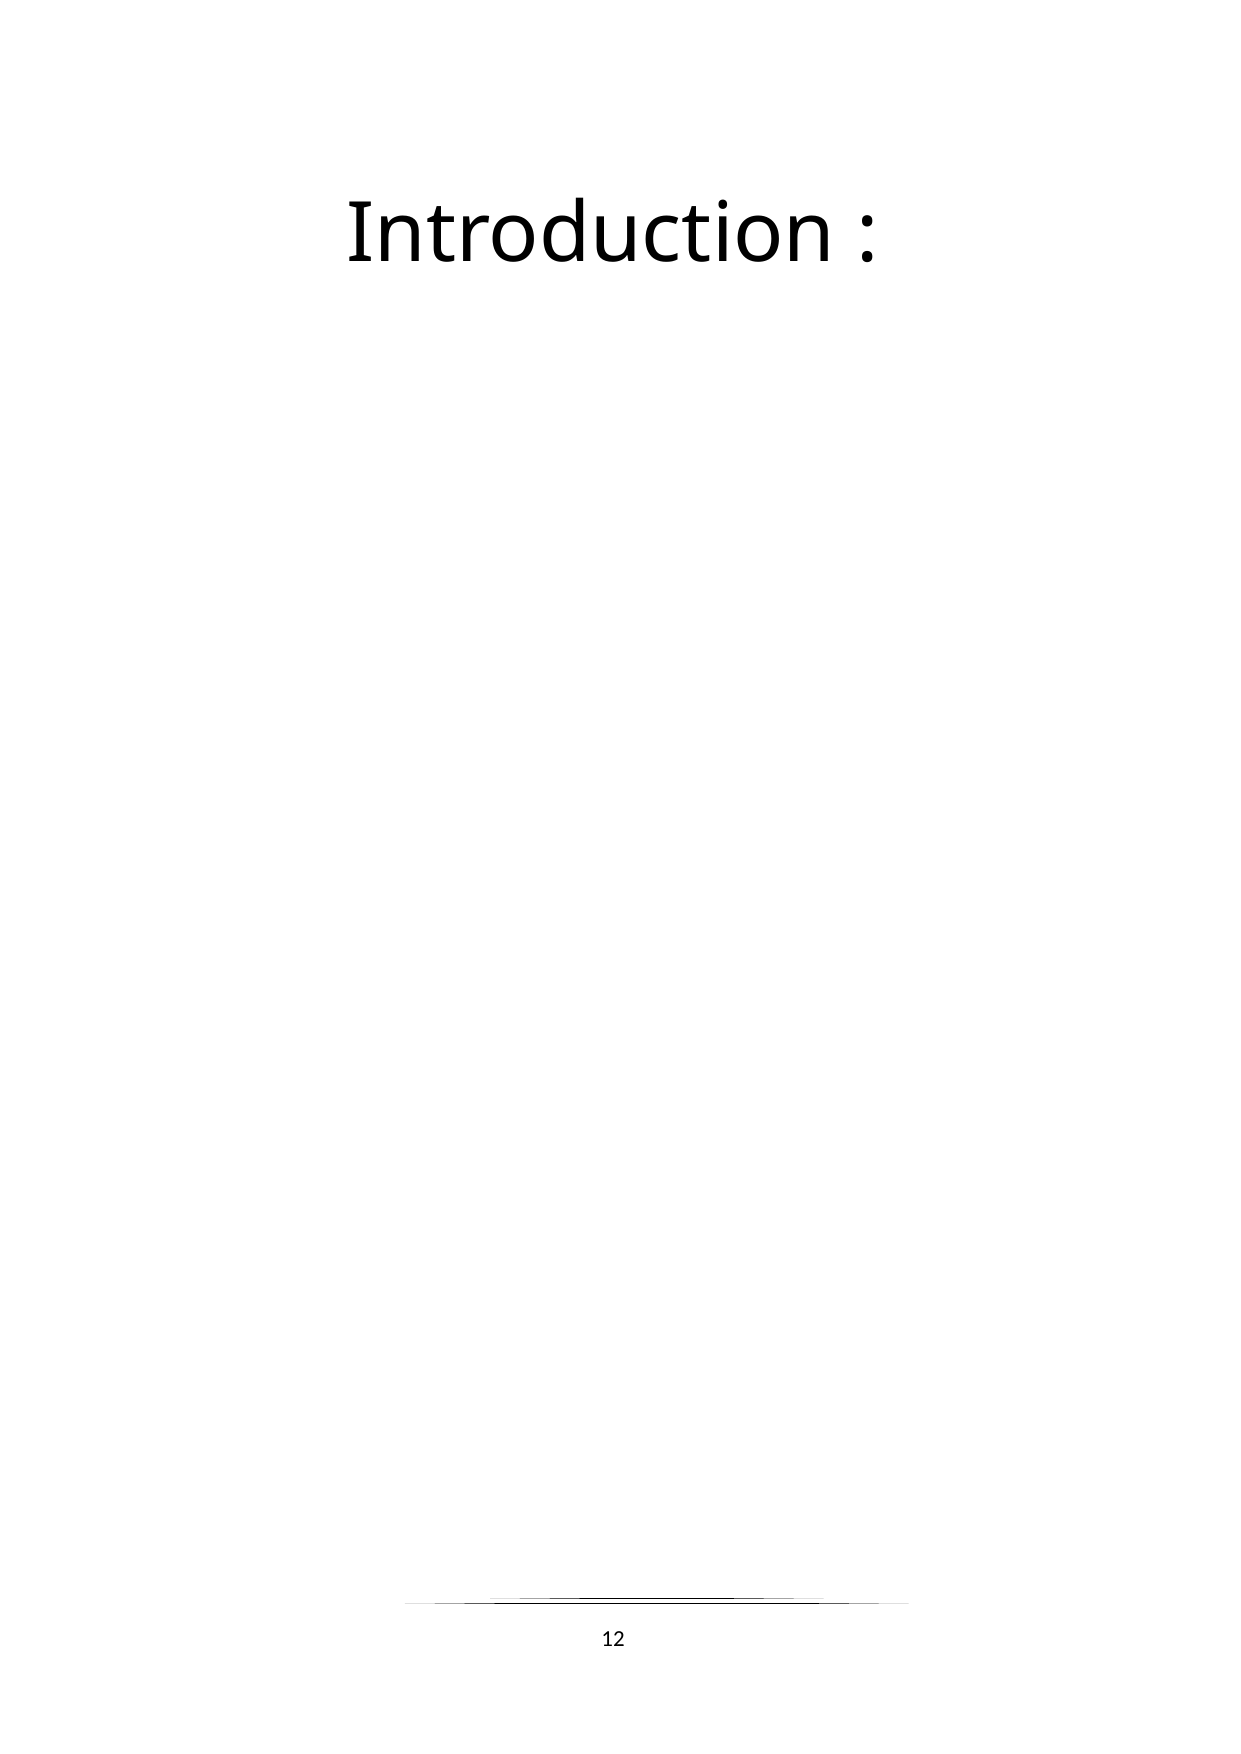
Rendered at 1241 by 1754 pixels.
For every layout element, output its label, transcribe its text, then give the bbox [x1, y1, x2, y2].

subtitle Introduction : [207, 173, 1019, 344]
